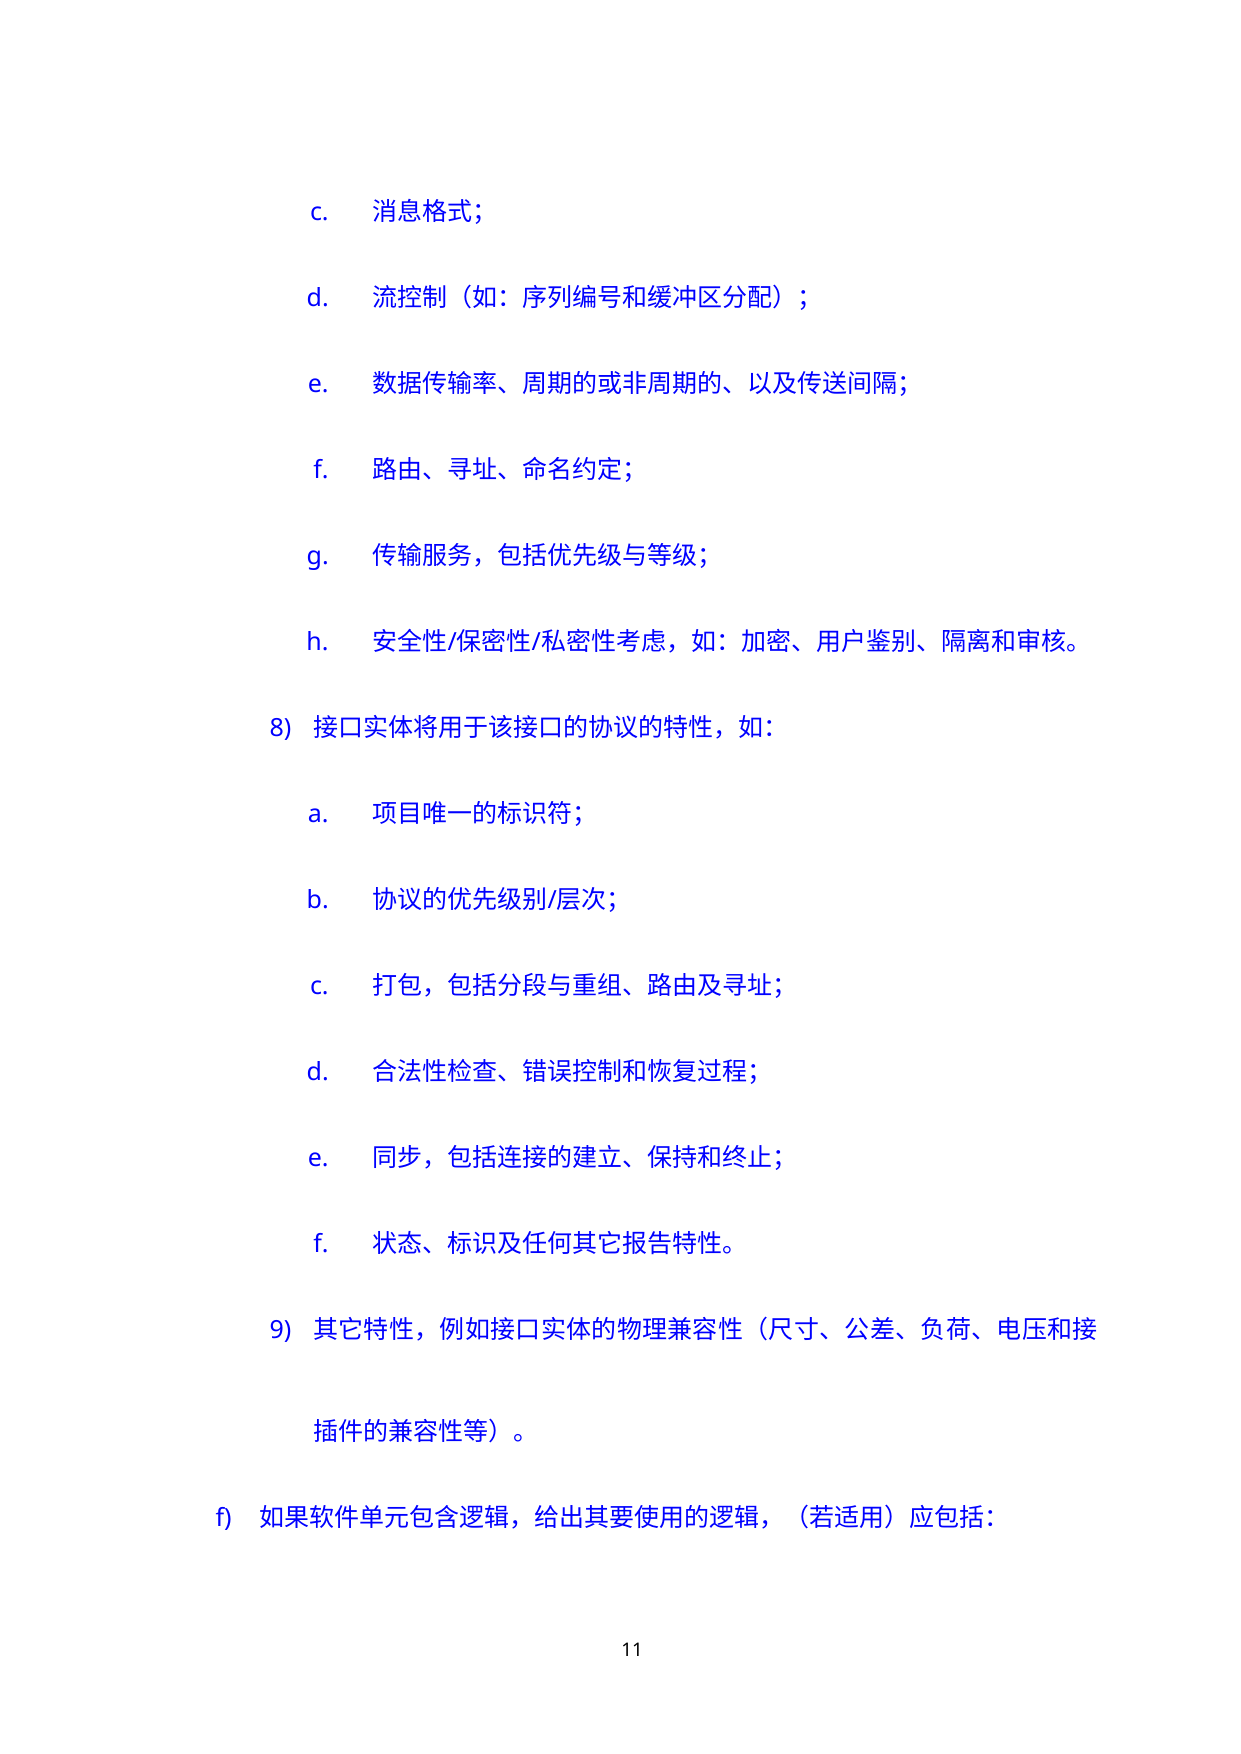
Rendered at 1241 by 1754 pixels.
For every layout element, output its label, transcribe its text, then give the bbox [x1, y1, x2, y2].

list 打包，包括分段与重组、路由及寻址； [328, 950, 1098, 1018]
list 路由、寻址、命名约定； [328, 434, 1098, 502]
list 状态、标识及任何其它报告特性。 [328, 1208, 1098, 1276]
list 数据传输率、周期的或非周期的、以及传送间隔； [328, 348, 1098, 416]
list 接口实体将用于该接口的协议的特性，如： [269, 692, 1098, 760]
list 合法性检查、错误控制和恢复过程； [328, 1036, 1098, 1104]
list 安全性/保密性/私密性考虑，如：加密、用户鉴别、隔离和审核。 [328, 606, 1098, 674]
list 同步，包括连接的建立、保持和终止； [328, 1122, 1098, 1190]
list 流控制（如：序列编号和缓冲区分配）； [328, 262, 1098, 329]
list 其它特性，例如接口实体的物理兼容性（尺寸、公差、负荷、电压和接插件的兼容性等）。 [269, 1294, 1098, 1464]
list 项目唯一的标识符； [328, 778, 1098, 846]
list 如果软件单元包含逻辑，给出其要使用的逻辑，（若适用）应包括： [215, 1482, 1098, 1550]
list 消息格式； [328, 176, 1098, 243]
list 传输服务，包括优先级与等级； [328, 520, 1098, 588]
list 协议的优先级别/层次； [328, 864, 1098, 932]
